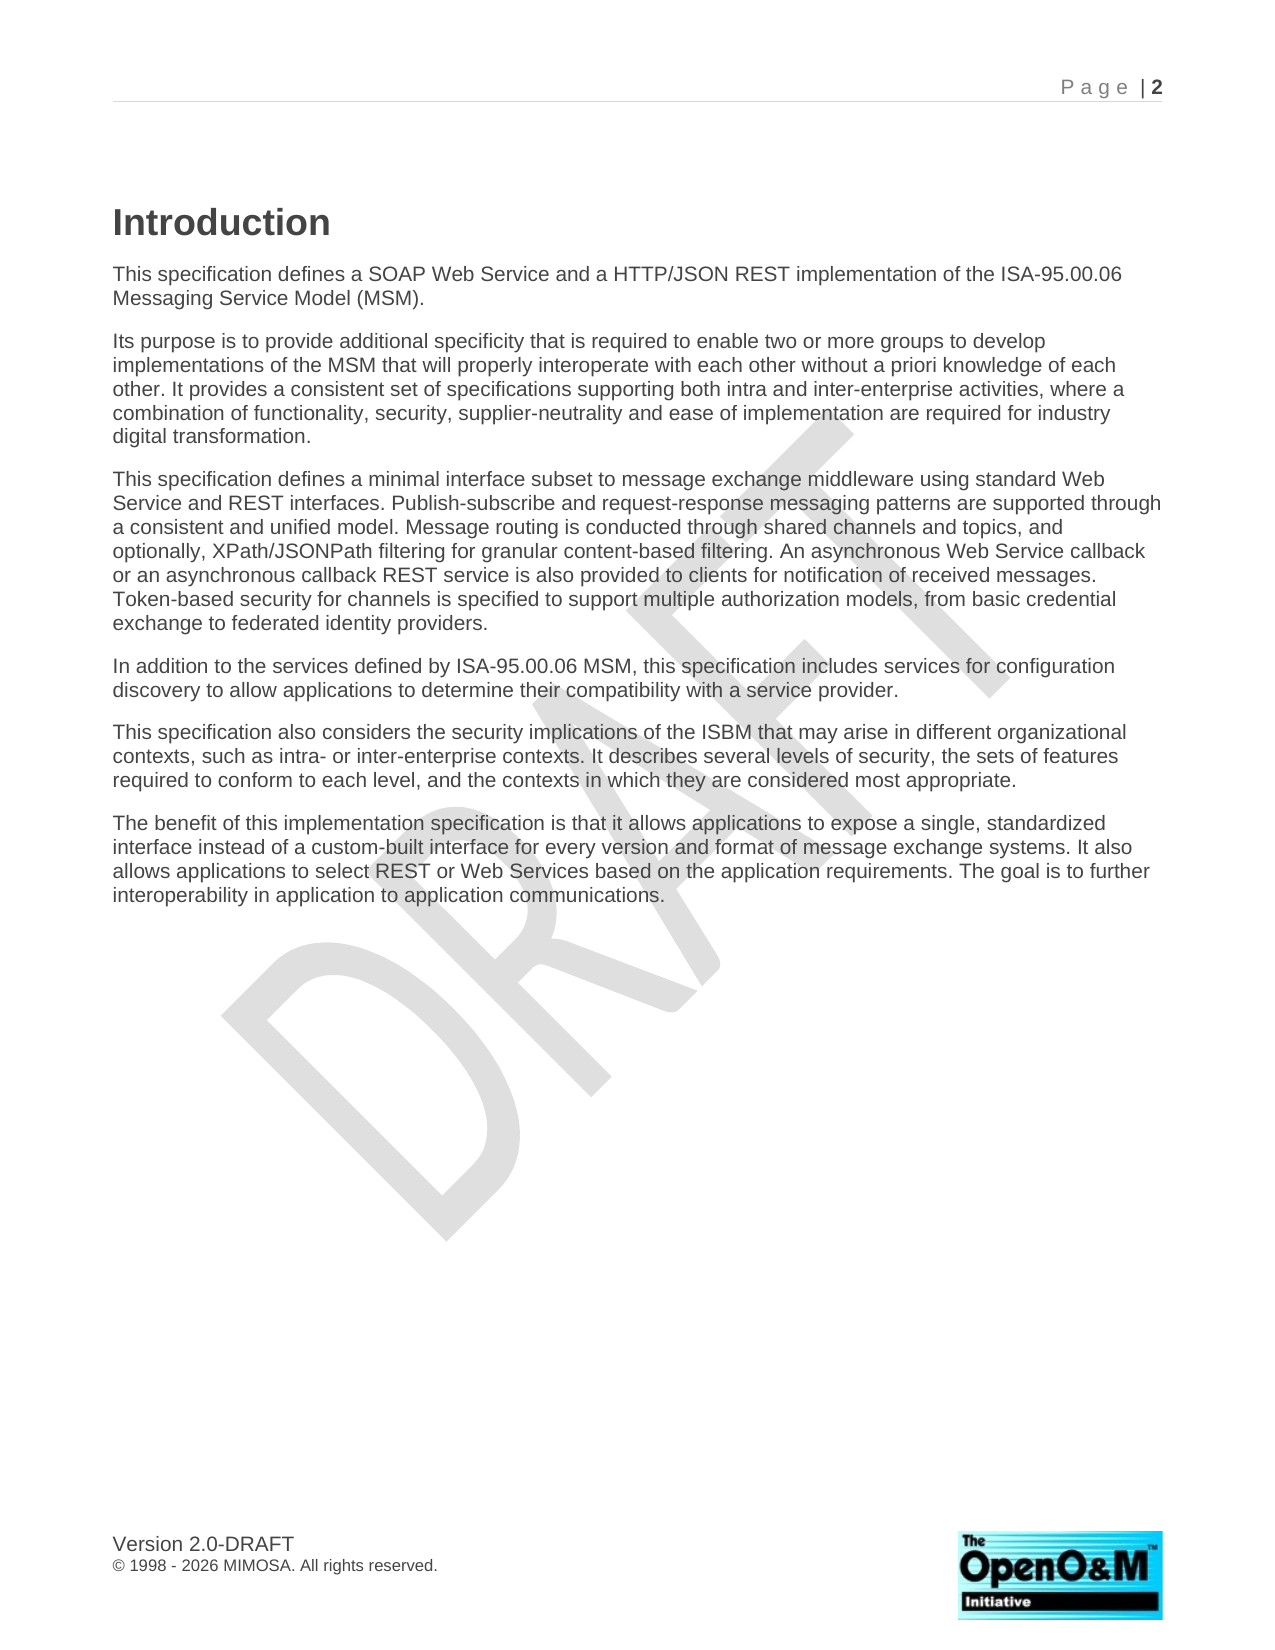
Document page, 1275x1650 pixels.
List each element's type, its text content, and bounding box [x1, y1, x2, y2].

text Its purpose is to provide additional specificity that is required to enable two or more groups to develop implementations of the MSM that will properly interoperate with each other without a priori knowledge of each other. It provides a consistent set of specifications supporting both intra and inter-enterprise activities, where a combination of functionality, security, supplier-neutrality and ease of implementation are required for industry digital transformation. [112, 328, 1162, 448]
text In addition to the services defined by ISA-95.00.06 MSM, this specification includes services for configuration discovery to allow applications to determine their compatibility with a service provider. [112, 653, 1162, 701]
text This specification also considers the security implications of the ISBM that may arise in different organizational contexts, such as intra- or inter-enterprise contexts. It describes several levels of security, the sets of features required to conform to each level, and the contexts in which they are considered most appropriate. [112, 720, 1162, 792]
text This specification defines a SOAP Web Service and a HTTP/JSON REST implementation of the ISA-95.00.06 Messaging Service Model (MSM). [112, 262, 1162, 310]
text The benefit of this implementation specification is that it allows applications to expose a single, standardized interface instead of a custom-built interface for every version and format of message exchange systems. It also allows applications to select REST or Web Services based on the application requirements. The goal is to further interoperability in application to application communications. [112, 811, 1162, 907]
text This specification defines a minimal interface subset to message exchange middleware using standard Web Service and REST interfaces. Publish-subscribe and request-response messaging patterns are supported through a consistent and unified model. Message routing is conducted through shared channels and topics, and optionally, XPath/JSONPath filtering for granular content-based filtering. An asynchronous Web Service callback or an asynchronous callback REST service is also provided to clients for notification of received messages. Token-based security for channels is specified to support multiple authorization models, from basic credential exchange to federated identity providers. [112, 467, 1162, 635]
subtitle Introduction [112, 200, 1162, 243]
picture [1147, 1537, 1156, 1544]
picture [957, 1531, 1156, 1620]
